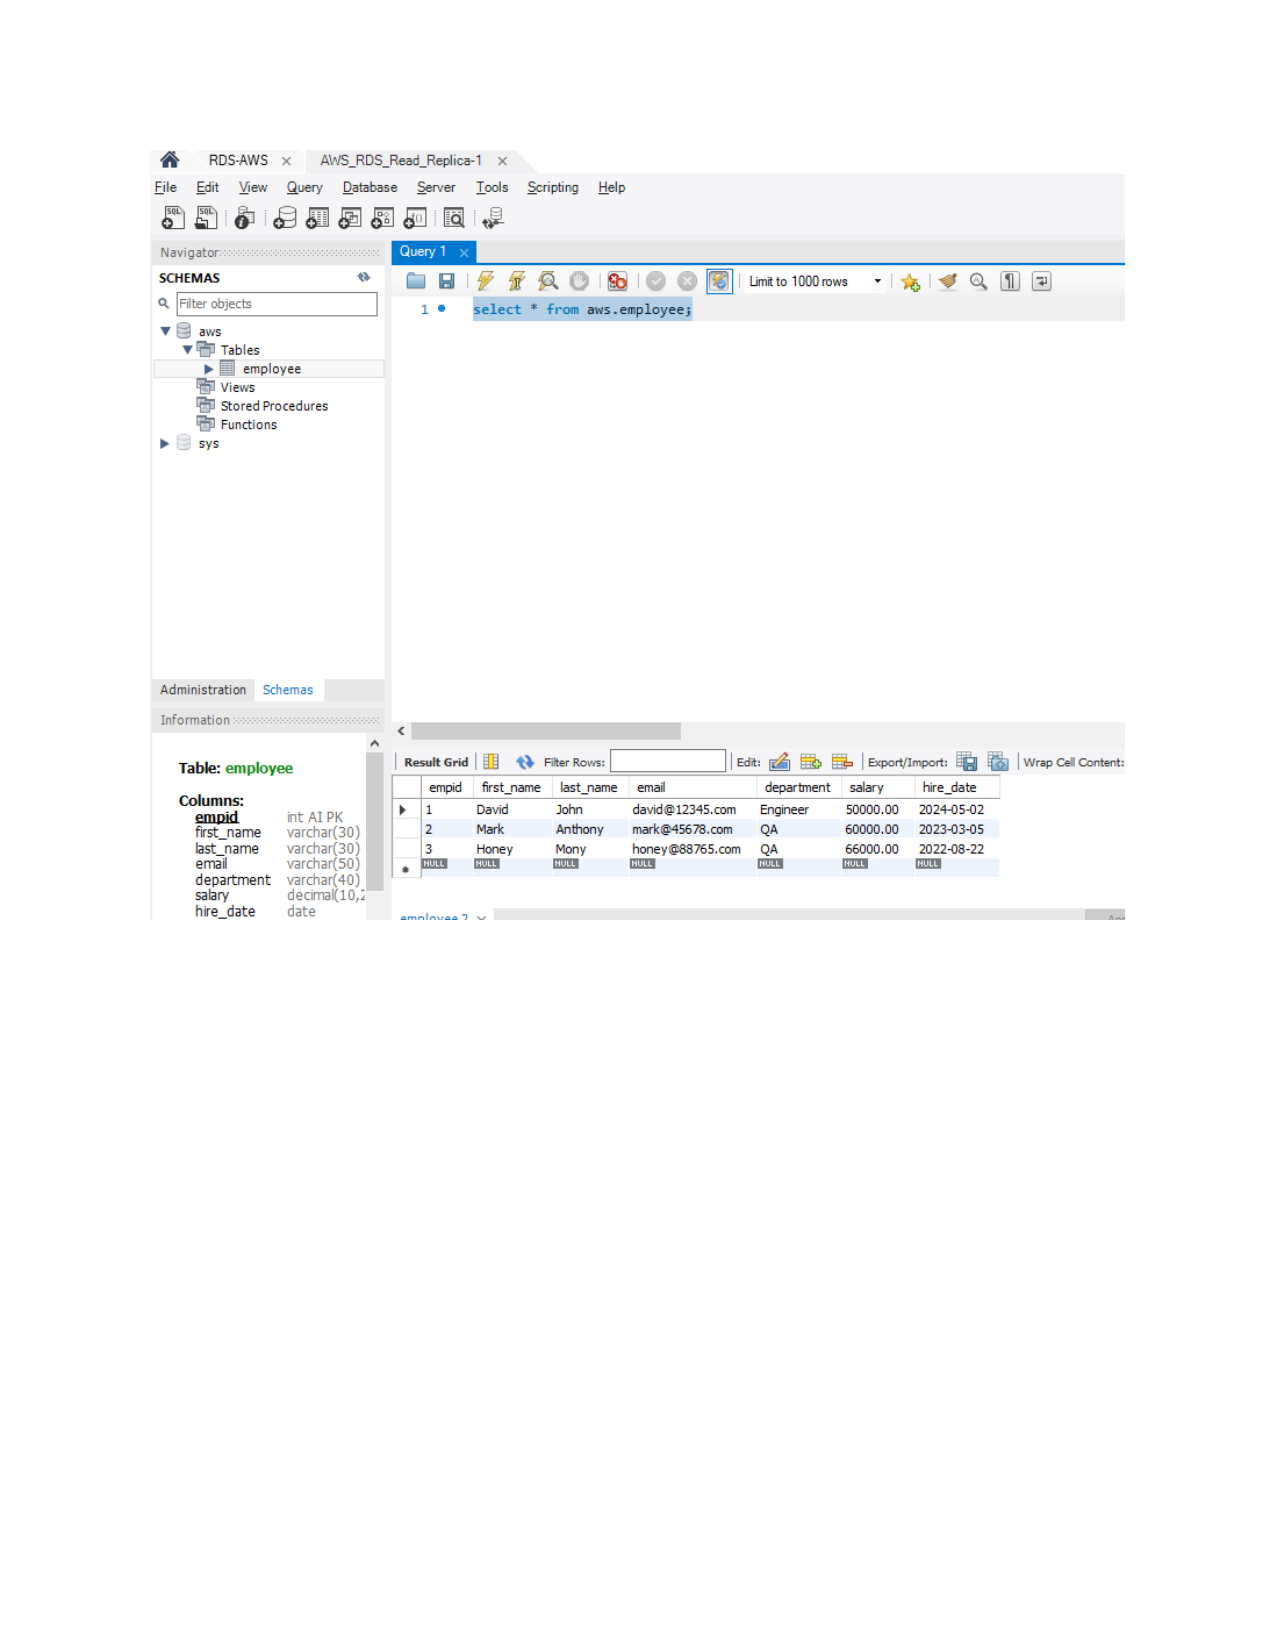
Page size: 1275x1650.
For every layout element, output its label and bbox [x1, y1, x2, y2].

picture [150, 150, 1125, 920]
